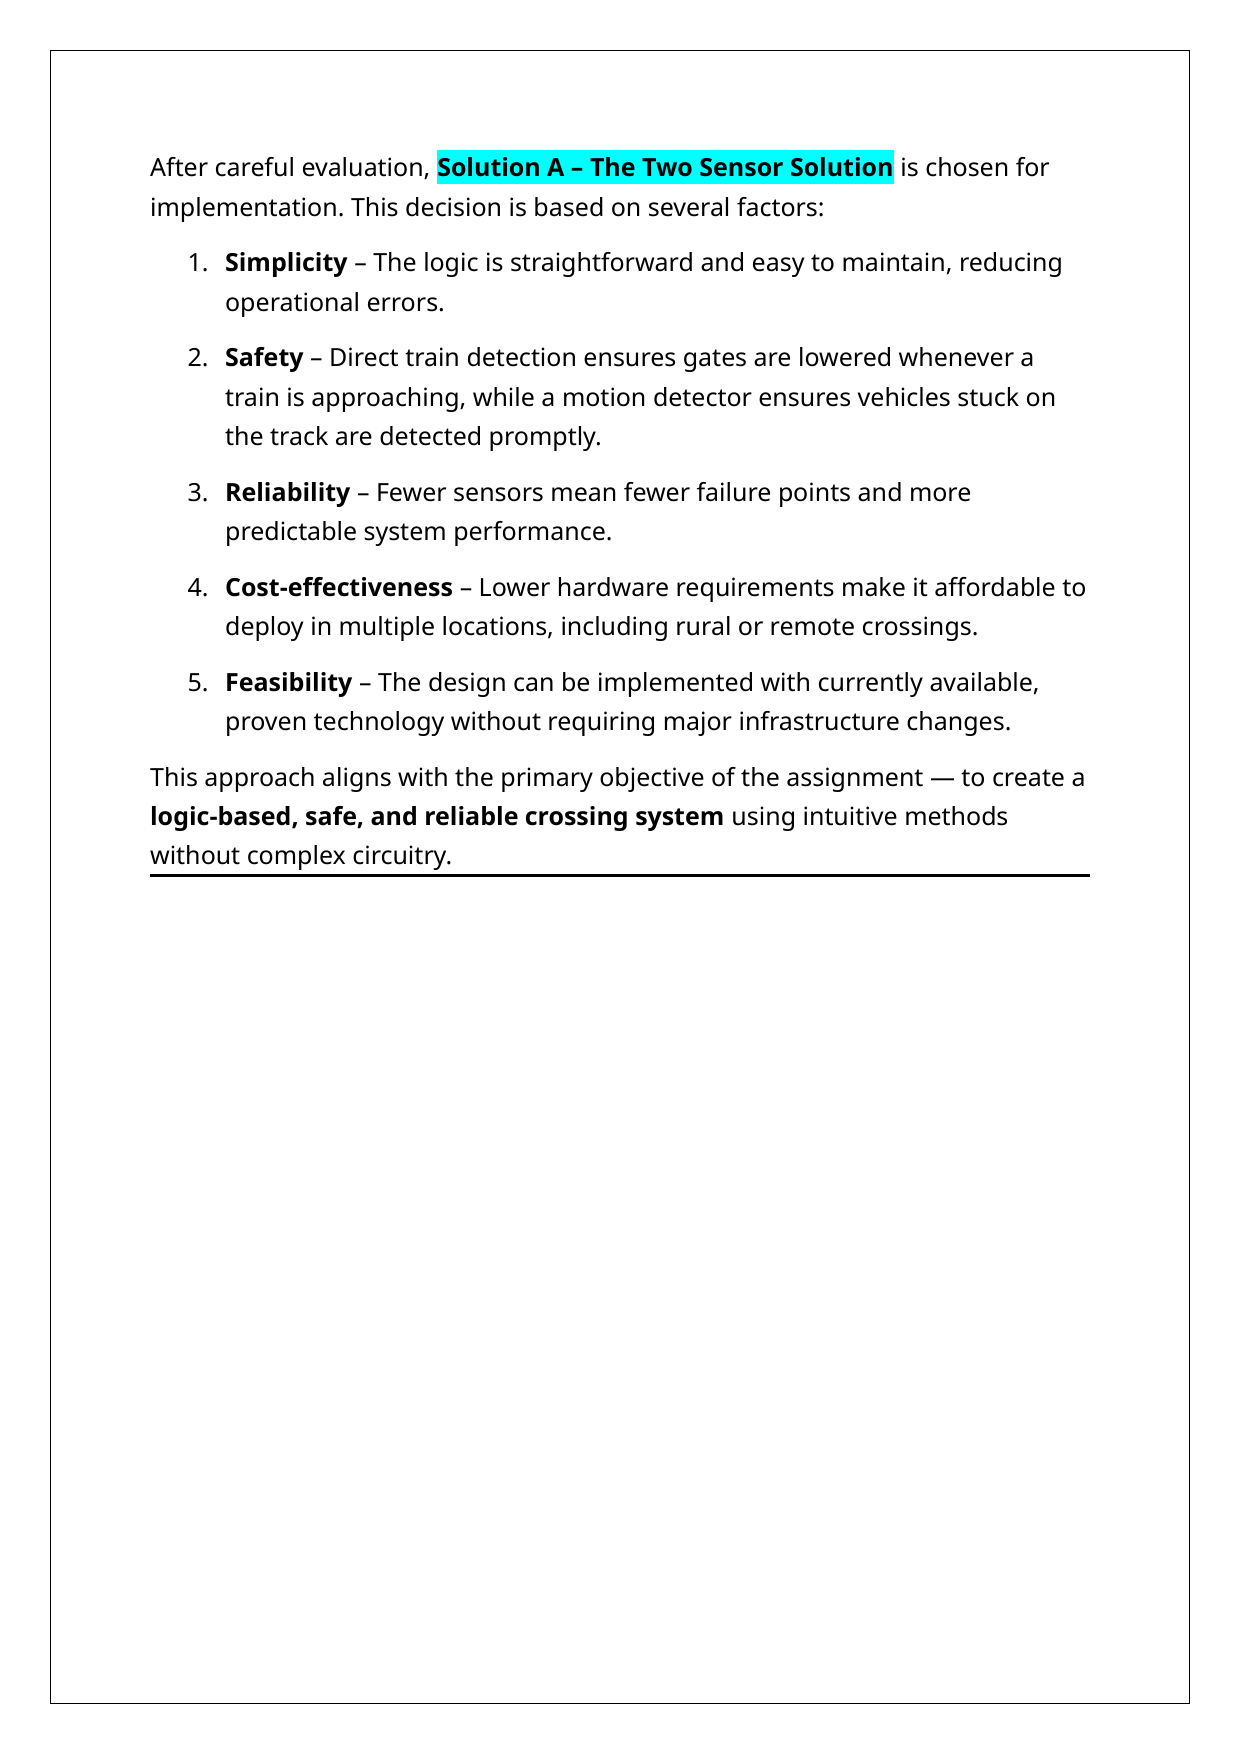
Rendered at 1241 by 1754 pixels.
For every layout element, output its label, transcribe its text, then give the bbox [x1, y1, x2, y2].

list Cost-effectiveness – Lower hardware requirements make it affordable to deploy in multiple locations, including rural or remote crossings. [187, 569, 1090, 642]
list Reliability – Fewer sensors mean fewer failure points and more predictable system performance. [187, 474, 1090, 547]
list Feasibility – The design can be implemented with currently available, proven technology without requiring major infrastructure changes. [187, 664, 1090, 737]
list Simplicity – The logic is straightforward and easy to maintain, reducing operational errors. [187, 245, 1090, 318]
list Safety – Direct train detection ensures gates are lowered whenever a train is approaching, while a motion detector ensures vehicles stuck on the track are detected promptly. [187, 340, 1090, 452]
text This approach aligns with the primary objective of the assignment — to create a logic-based, safe, and reliable crossing system using intuitive methods without complex circuitry. [150, 759, 1090, 874]
text After careful evaluation, Solution A – The Two Sensor Solution is chosen for implementation. This decision is based on several factors: [150, 150, 1090, 223]
